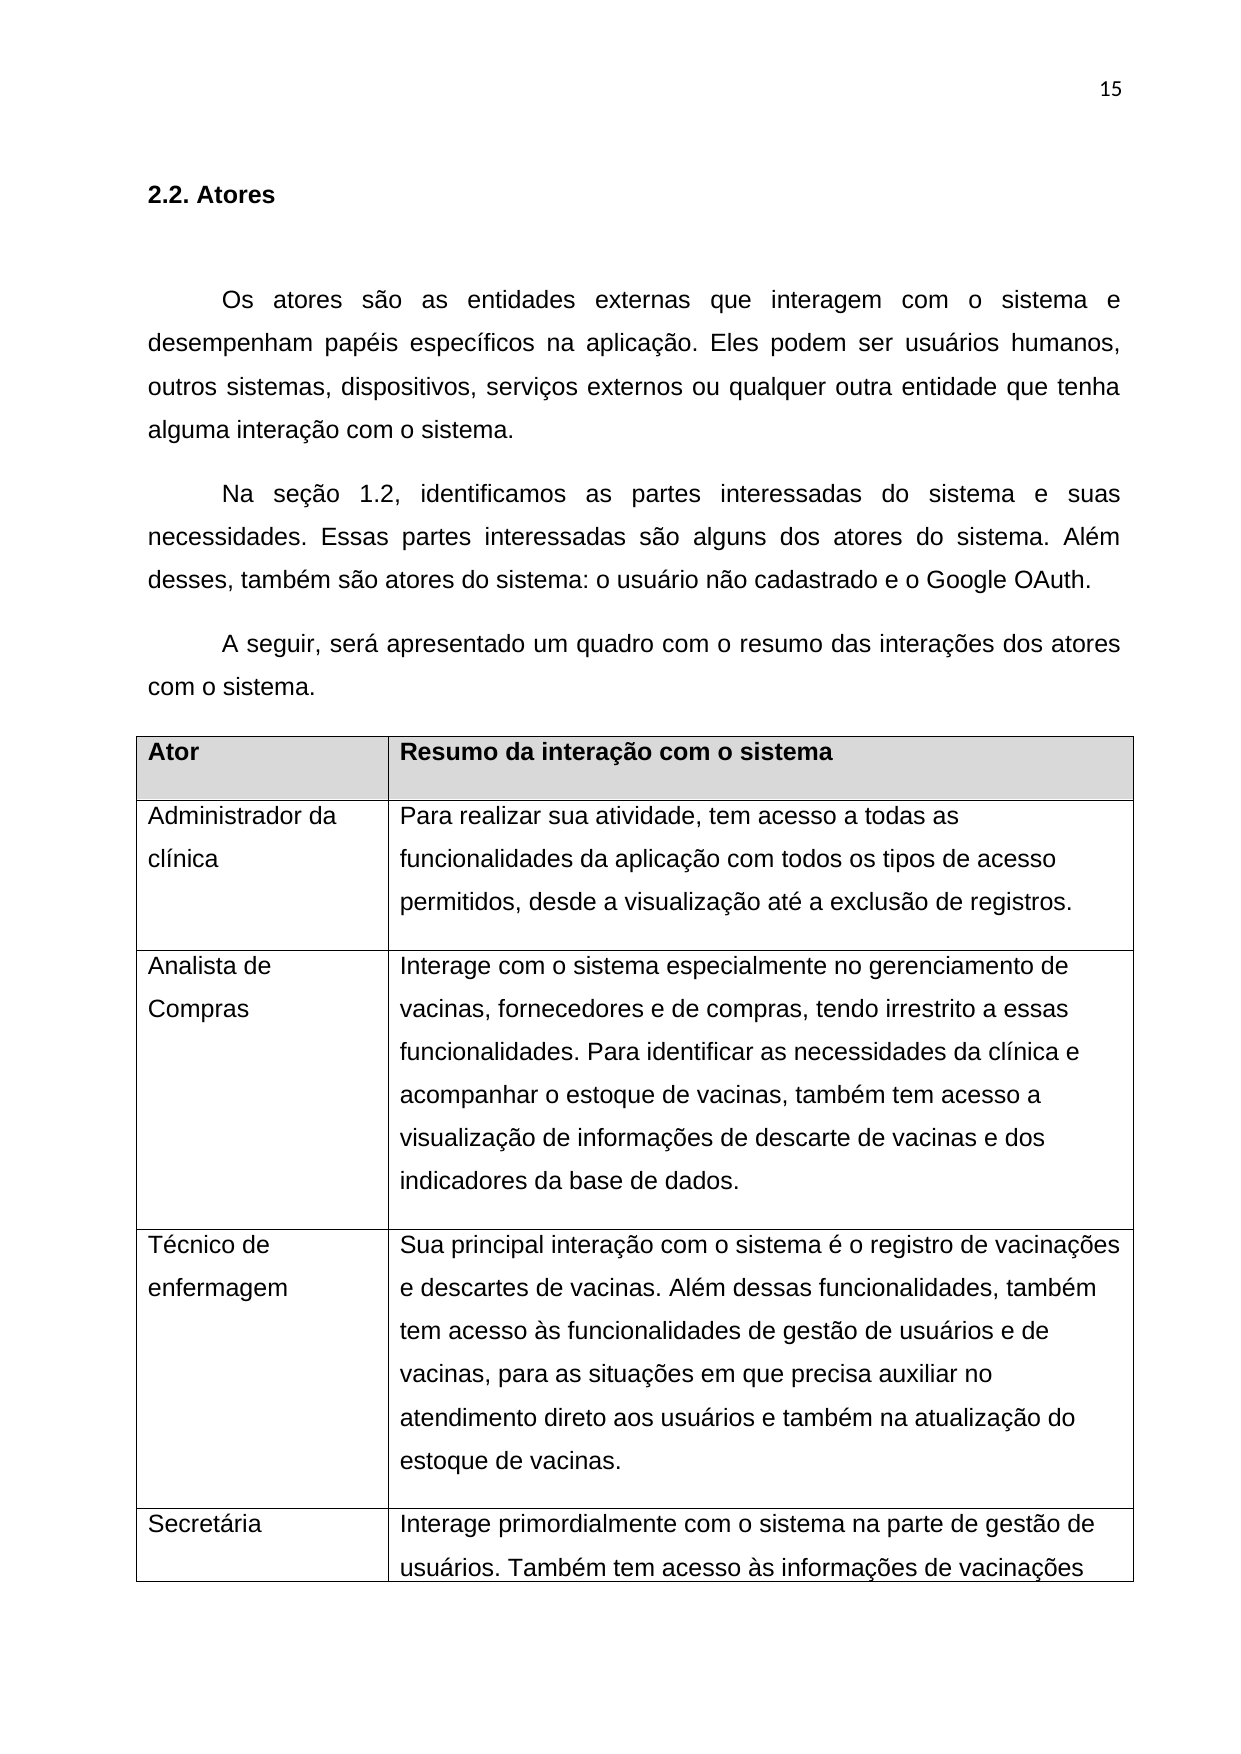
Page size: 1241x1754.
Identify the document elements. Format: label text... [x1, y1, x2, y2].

table_cell Sua principal interação com o sistema é o registro de vacinações e descartes de vacinas. Além dessas funcionalidades, também tem acesso às funcionalidades de gestão de usuários e de vacinas, para as situações em que precisa auxiliar no atendimento direto aos usuários e também na atualização do estoque de vacinas. [389, 1230, 1133, 1508]
table_cell Interage com o sistema especialmente no gerenciamento de vacinas, fornecedores e de compras, tendo irrestrito a essas funcionalidades. Para identificar as necessidades da clínica e acompanhar o estoque de vacinas, também tem acesso a visualização de informações de descarte de vacinas e dos indicadores da base de dados. [389, 951, 1133, 1229]
text 2.2. Atores [148, 179, 1122, 208]
table_cell Técnico de enfermagem [137, 1230, 388, 1508]
table_header Ator [137, 737, 388, 799]
table_cell Para realizar sua atividade, tem acesso a todas as funcionalidades da aplicação com todos os tipos de acesso permitidos, desde a visualização até a exclusão de registros. [389, 801, 1133, 949]
text A seguir, será apresentado um quadro com o resumo das interações dos atores com o sistema. [148, 629, 1122, 701]
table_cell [389, 1509, 1133, 1581]
table_header Resumo da interação com o sistema [389, 737, 1133, 799]
text Na seção 1.2, identificamos as partes interessadas do sistema e suas necessidades. Essas partes interessadas são alguns dos atores do sistema. Além desses, também são atores do sistema: o usuário não cadastrado e o Google OAuth. [148, 478, 1122, 593]
table_cell Administrador da clínica [137, 801, 388, 949]
table_cell Secretária [137, 1509, 388, 1581]
table_cell Analista de Compras [137, 951, 388, 1229]
